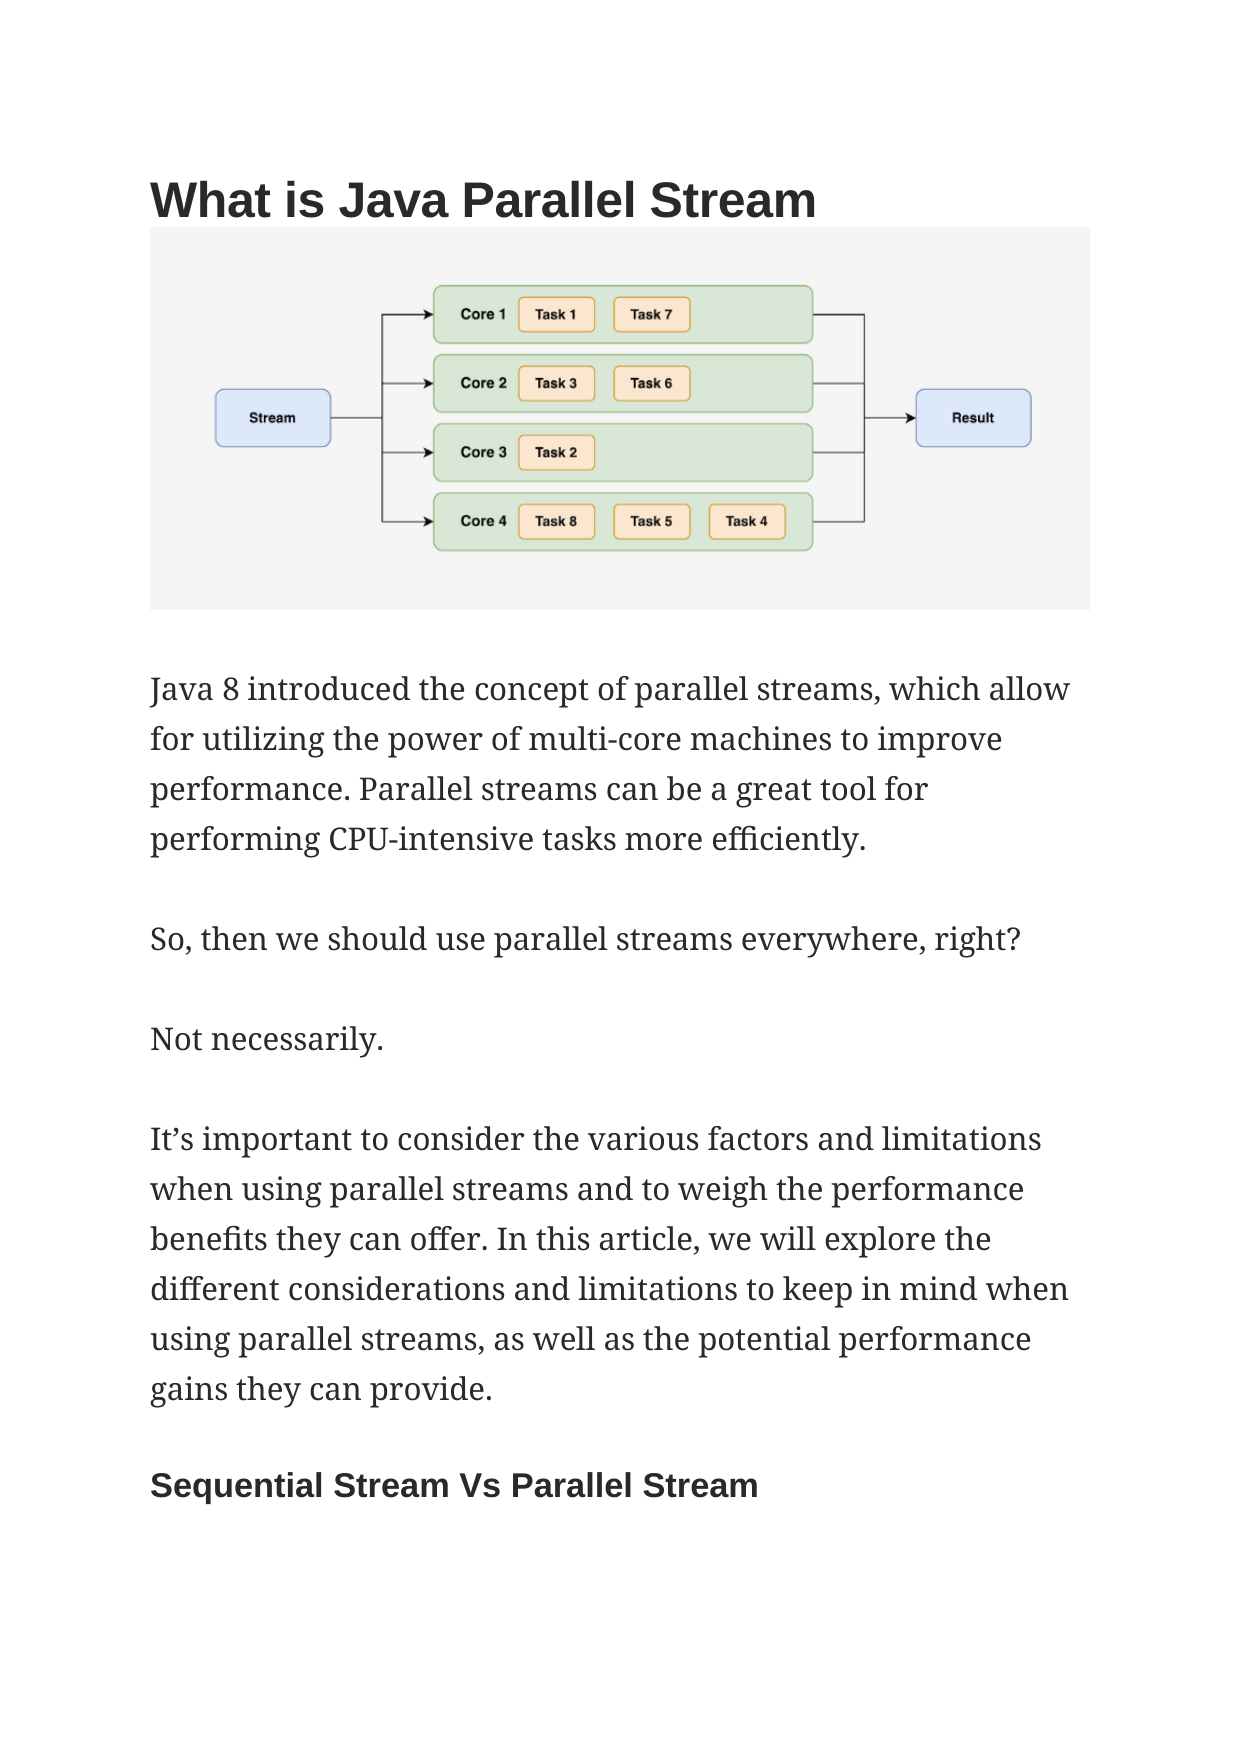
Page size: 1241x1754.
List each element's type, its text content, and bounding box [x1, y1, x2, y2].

text So, then we should use parallel streams everywhere, right? [150, 910, 1090, 960]
text It’s important to consider the various factors and limitations when using parallel streams and to weigh the performance benefits they can offer. In this article, we will explore the different considerations and limitations to keep in mind when using parallel streams, as well as the potential performance gains they can provide. [150, 1110, 1090, 1410]
text Sequential Stream Vs Parallel Stream [150, 1461, 1090, 1505]
text What is Java Parallel Stream [150, 165, 1090, 227]
text Java 8 introduced the concept of parallel streams, which allow for utilizing the power of multi-core machines to improve performance. Parallel streams can be a great tool for performing CPU-intensive tasks more efficiently. [150, 660, 1090, 860]
picture [150, 227, 1091, 610]
text Not necessarily. [150, 1010, 1090, 1060]
